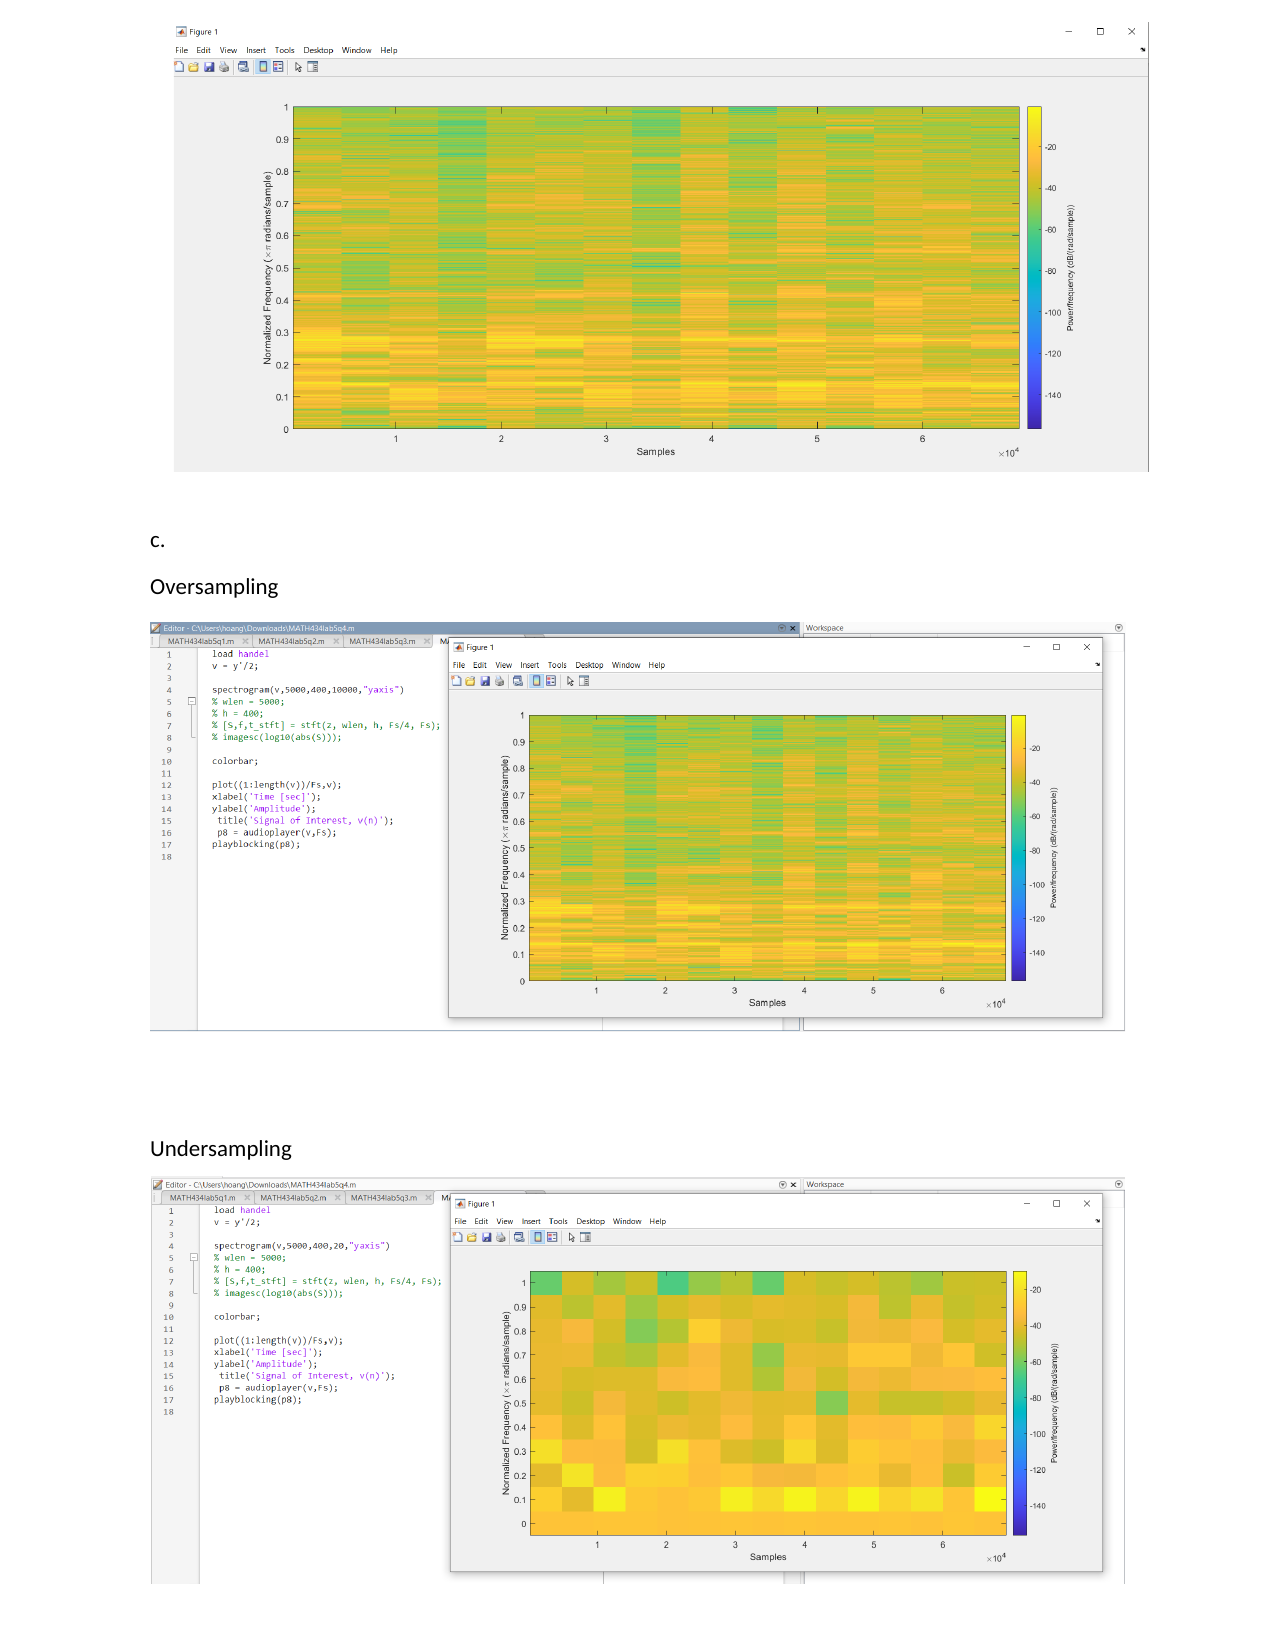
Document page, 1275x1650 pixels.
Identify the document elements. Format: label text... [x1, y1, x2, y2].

picture [150, 622, 1125, 1032]
picture [151, 1176, 1125, 1584]
picture [173, 22, 1149, 472]
text c. [150, 525, 1125, 553]
text Oversampling [150, 572, 1125, 600]
text Undersampling [150, 1134, 1125, 1162]
